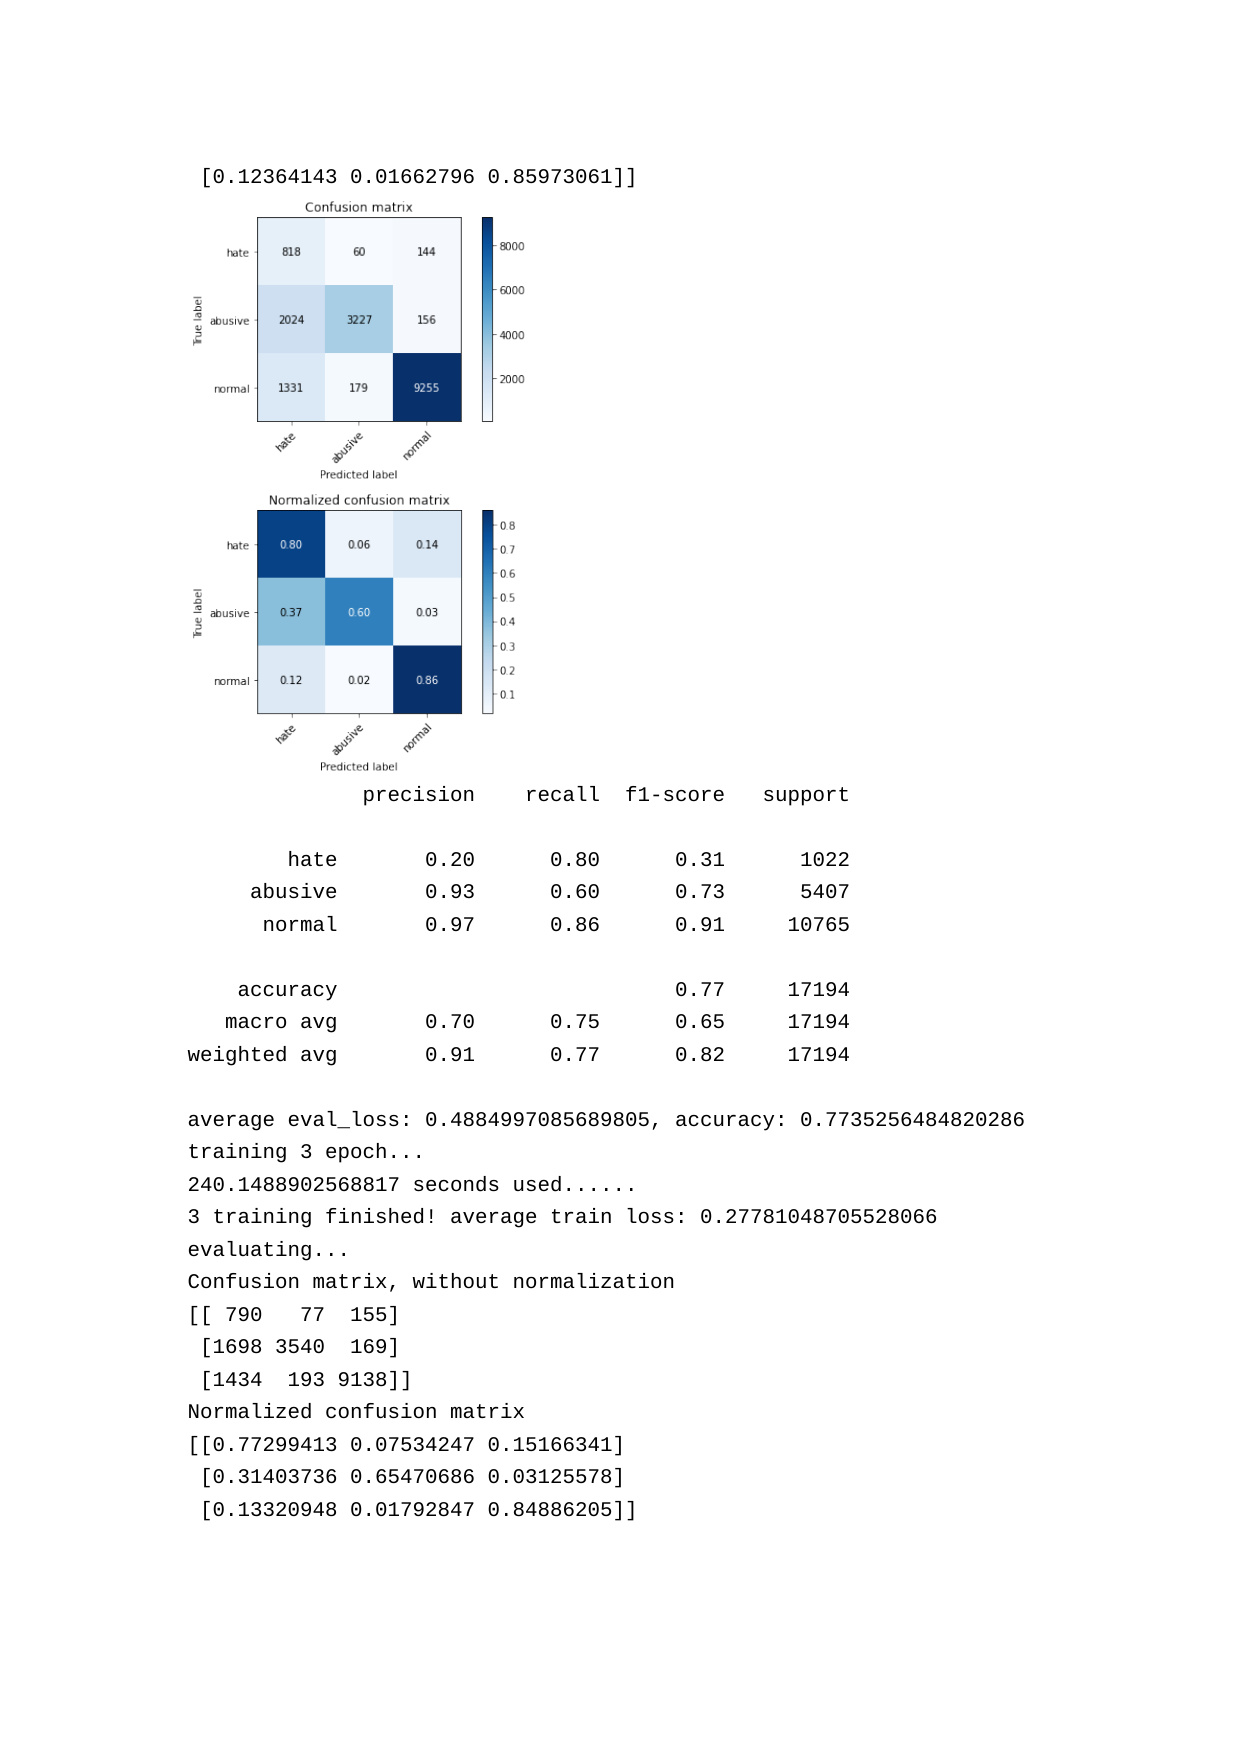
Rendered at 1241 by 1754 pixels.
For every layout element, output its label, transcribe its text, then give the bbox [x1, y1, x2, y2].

text macro avg 0.70 0.75 0.65 17194 [187, 1007, 1053, 1039]
text training 3 epoch... [187, 1137, 1053, 1169]
text abusive 0.93 0.60 0.73 5407 [187, 877, 1053, 909]
text evaluating... [187, 1234, 1053, 1267]
text weighted avg 0.91 0.77 0.82 17194 [187, 1039, 1053, 1072]
text accuracy 0.77 17194 [187, 974, 1053, 1007]
text [1698 3540 169] [187, 1332, 1053, 1364]
text hate 0.20 0.80 0.31 1022 [187, 844, 1053, 877]
text Confusion matrix, without normalization [187, 1267, 1053, 1299]
picture [187, 195, 533, 779]
text 3 training finished! average train loss: 0.27781048705528066 [187, 1202, 1053, 1234]
text precision recall f1-score support [187, 779, 1053, 812]
text [1434 193 9138]] [187, 1364, 1053, 1397]
text average eval_loss: 0.4884997085689805, accuracy: 0.7735256484820286 [187, 1104, 1053, 1137]
text [[ 790 77 155] [187, 1299, 1053, 1332]
text [0.12364143 0.01662796 0.85973061]] [187, 162, 1053, 194]
text Normalized confusion matrix [187, 1397, 1053, 1429]
text normal 0.97 0.86 0.91 10765 [187, 909, 1053, 942]
text [0.13320948 0.01792847 0.84886205]] [187, 1494, 1053, 1527]
text [0.31403736 0.65470686 0.03125578] [187, 1462, 1053, 1494]
text 240.1488902568817 seconds used...... [187, 1169, 1053, 1202]
text [[0.77299413 0.07534247 0.15166341] [187, 1429, 1053, 1462]
